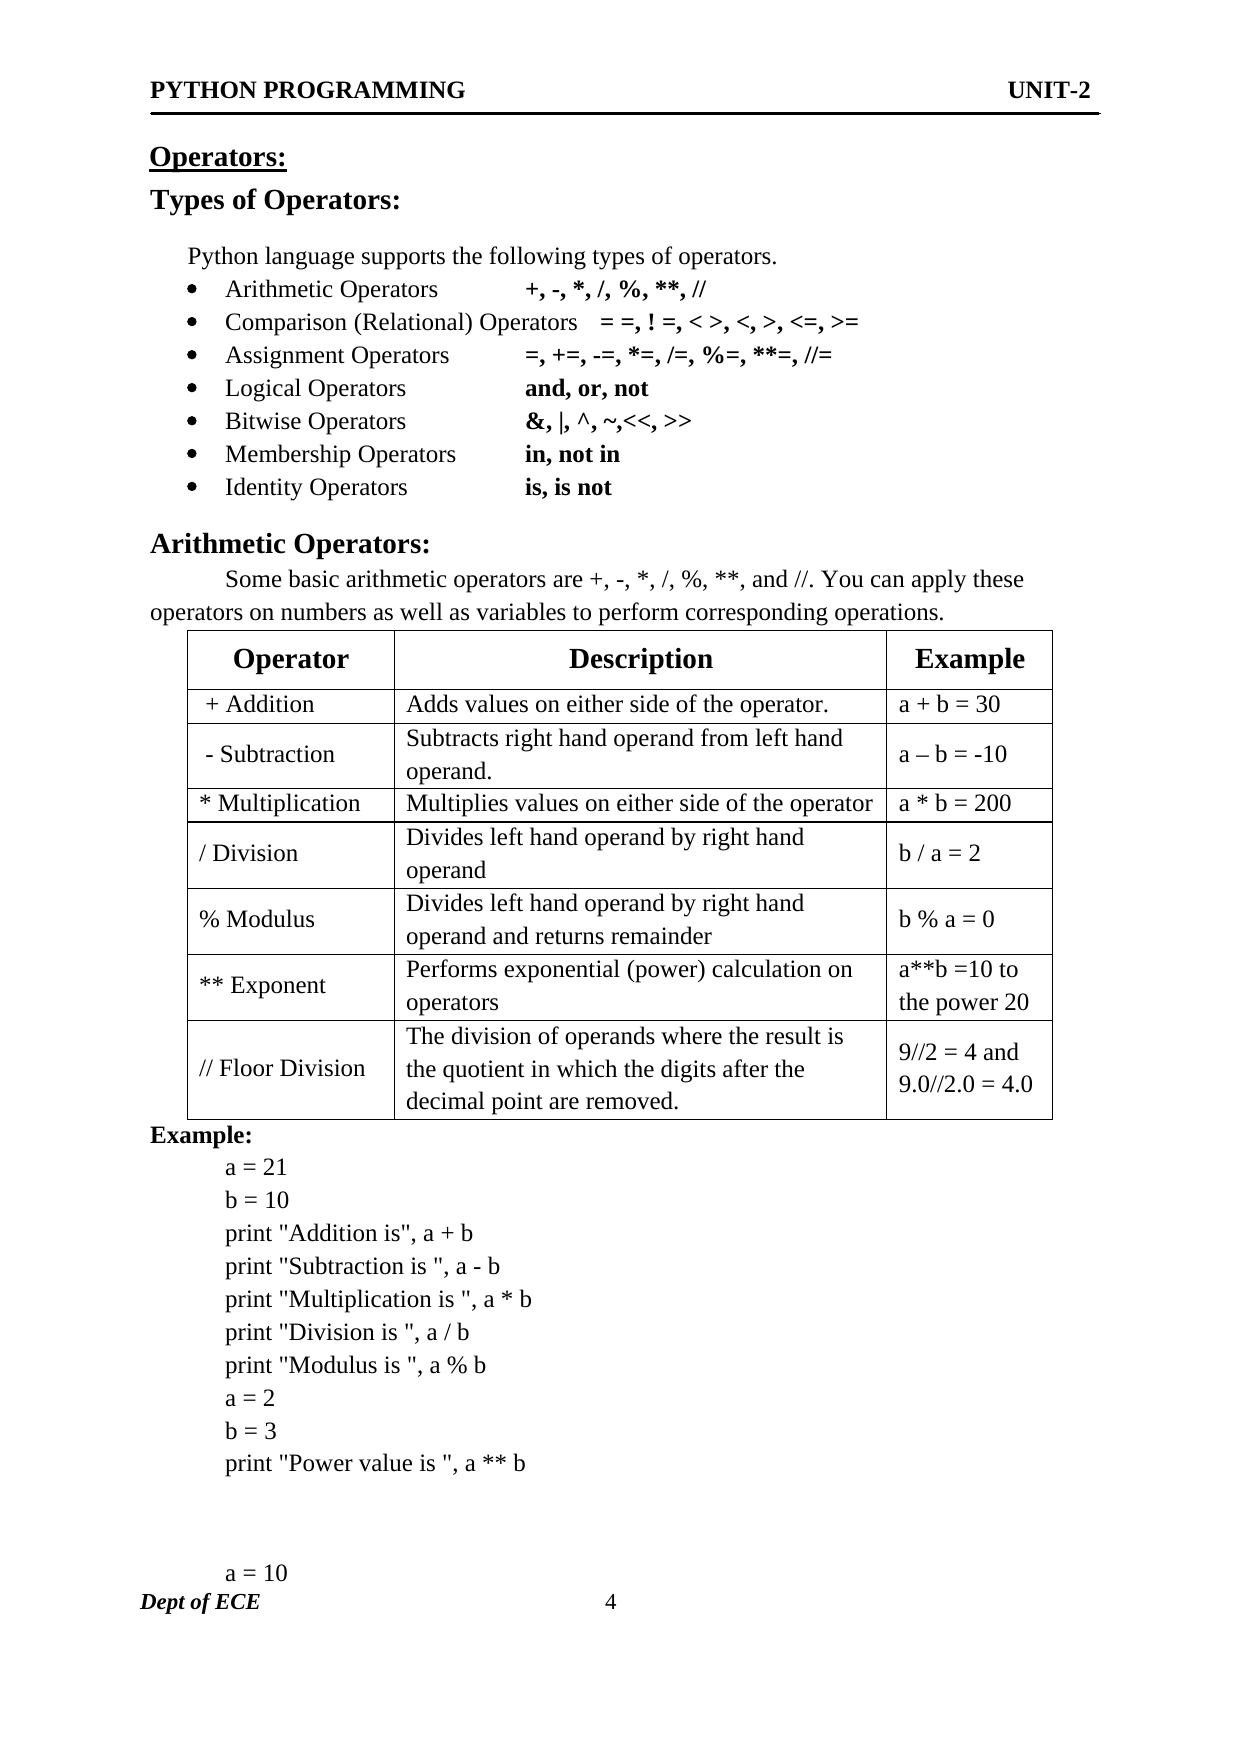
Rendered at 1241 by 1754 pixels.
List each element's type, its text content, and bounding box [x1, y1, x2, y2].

subtitle Types of Operators: [150, 182, 1115, 216]
text a = 21 [225, 1152, 1115, 1181]
text Python language supports the following types of operators. [187, 241, 1115, 270]
subtitle Operators: [54, 139, 1115, 173]
table_cell a * b = 200 [887, 789, 1052, 821]
table_cell Adds values on either side of the operator. [395, 690, 886, 722]
table_header Operator [188, 631, 394, 689]
table_cell / Division [188, 823, 394, 887]
list Arithmetic Operators +, -, *, /, %, **, // [187, 274, 1115, 303]
table_header Example [887, 631, 1052, 689]
text a = 10 [225, 1558, 528, 1587]
table_cell * Multiplication [188, 789, 394, 821]
table_cell b % a = 0 [887, 889, 1052, 953]
table_cell Divides left hand operand by right hand operand [395, 823, 886, 887]
list Assignment Operators =, +=, -=, *=, /=, %=, **=, //= [187, 340, 1115, 369]
subtitle Example: [150, 1120, 1115, 1149]
text print "Addition is", a + b print "Subtraction is ", a - b [225, 1218, 502, 1280]
list Comparison (Relational) Operators = =, ! =, < >, <, >, <=, >= [187, 307, 1115, 336]
table_cell Subtracts right hand operand from left hand operand. [395, 724, 886, 788]
table_cell // Floor Division [188, 1021, 394, 1119]
table_cell a**b =10 to the power 20 [887, 955, 1052, 1020]
table_cell Divides left hand operand by right hand operand and returns remainder [395, 889, 886, 953]
table_header Description [395, 631, 886, 689]
list Identity Operators is, is not [187, 472, 1115, 501]
table_cell ** Exponent [188, 955, 394, 1020]
table_cell a – b = -10 [887, 724, 1052, 788]
text print "Multiplication is ", a * b print "Division is ", a / b [225, 1284, 534, 1346]
text print "Power value is ", a ** b [225, 1448, 528, 1477]
subtitle Arithmetic Operators: [150, 526, 1115, 560]
table_cell b / a = 2 [887, 823, 1052, 887]
table_cell Multiplies values on either side of the operator [395, 789, 886, 821]
text Some basic arithmetic operators are +, -, *, /, %, **, and //. You can apply these operators on numbers as well as variables to perform corresponding operations. [150, 564, 1092, 626]
list Bitwise Operators &, |, ^, ~,<<, >> [187, 406, 1115, 435]
table_cell a + b = 30 [887, 690, 1052, 722]
table_cell - Subtraction [188, 724, 394, 788]
table_cell The division of operands where the result is the quotient in which the digits after the decimal point are removed. [395, 1021, 886, 1119]
table_cell + Addition [188, 690, 394, 722]
table_cell 9//2 = 4 and 9.0//2.0 = 4.0 [887, 1021, 1052, 1119]
text b = 10 [225, 1185, 1115, 1214]
table_cell Performs exponential (power) calculation on operators [395, 955, 886, 1020]
text b = 3 [225, 1417, 1115, 1445]
table_cell % Modulus [188, 889, 394, 953]
list Membership Operators in, not in [187, 439, 1115, 468]
list Logical Operators and, or, not [187, 373, 1115, 402]
text print "Modulus is ", a % b a = 2 [225, 1351, 488, 1412]
